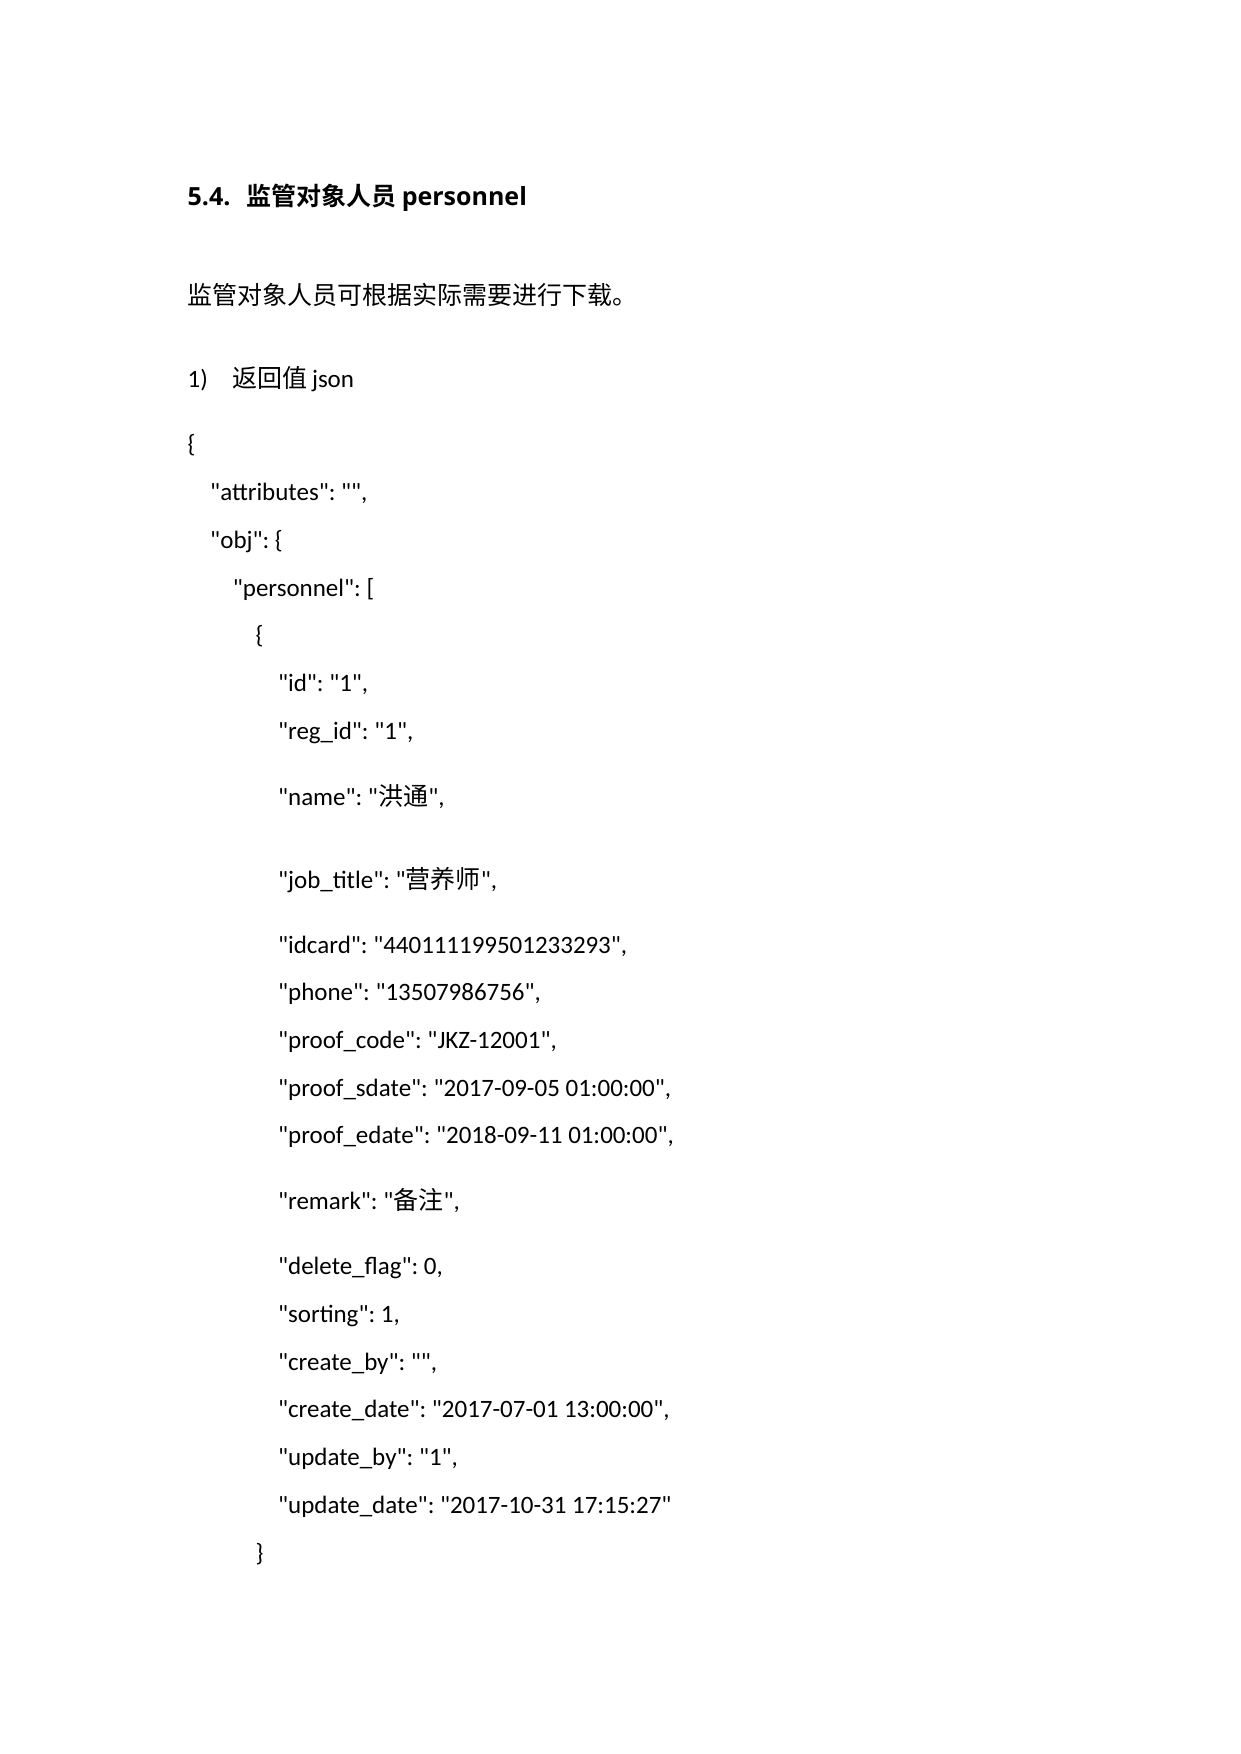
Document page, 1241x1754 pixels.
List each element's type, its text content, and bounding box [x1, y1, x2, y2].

list "obj": { [187, 523, 1053, 556]
list "proof_code": "JKZ-12001", [187, 1023, 1053, 1056]
list "reg_id": "1", [187, 714, 1053, 746]
list "job_title": "营养师", [187, 845, 1053, 910]
list "remark": "备注", [187, 1166, 1053, 1231]
list "personnel": [ [187, 571, 1053, 603]
list "attributes": "", [187, 475, 1053, 508]
list "create_date": "2017-07-01 13:00:00", [187, 1393, 1053, 1425]
list "delete_flag": 0, [187, 1249, 1053, 1282]
list "sorting": 1, [187, 1297, 1053, 1330]
list 监管对象人员可根据实际需要进行下载。 [187, 261, 1053, 326]
list "proof_sdate": "2017-09-05 01:00:00", [187, 1071, 1053, 1103]
list { [187, 428, 1053, 460]
subtitle 监管对象人员personnel [187, 162, 1053, 227]
list "update_by": "1", [187, 1440, 1053, 1473]
list "create_by": "", [187, 1345, 1053, 1377]
list "idcard": "440111199501233293", [187, 928, 1053, 960]
list "proof_edate": "2018-09-11 01:00:00", [187, 1119, 1053, 1151]
list { [187, 618, 1053, 651]
list "phone": "13507986756", [187, 976, 1053, 1008]
list 返回值json [187, 344, 1053, 409]
list "id": "1", [187, 666, 1053, 699]
list "update_date": "2017-10-31 17:15:27" [187, 1488, 1053, 1521]
list } [187, 1536, 1053, 1568]
list "name": "洪通", [187, 762, 1053, 827]
